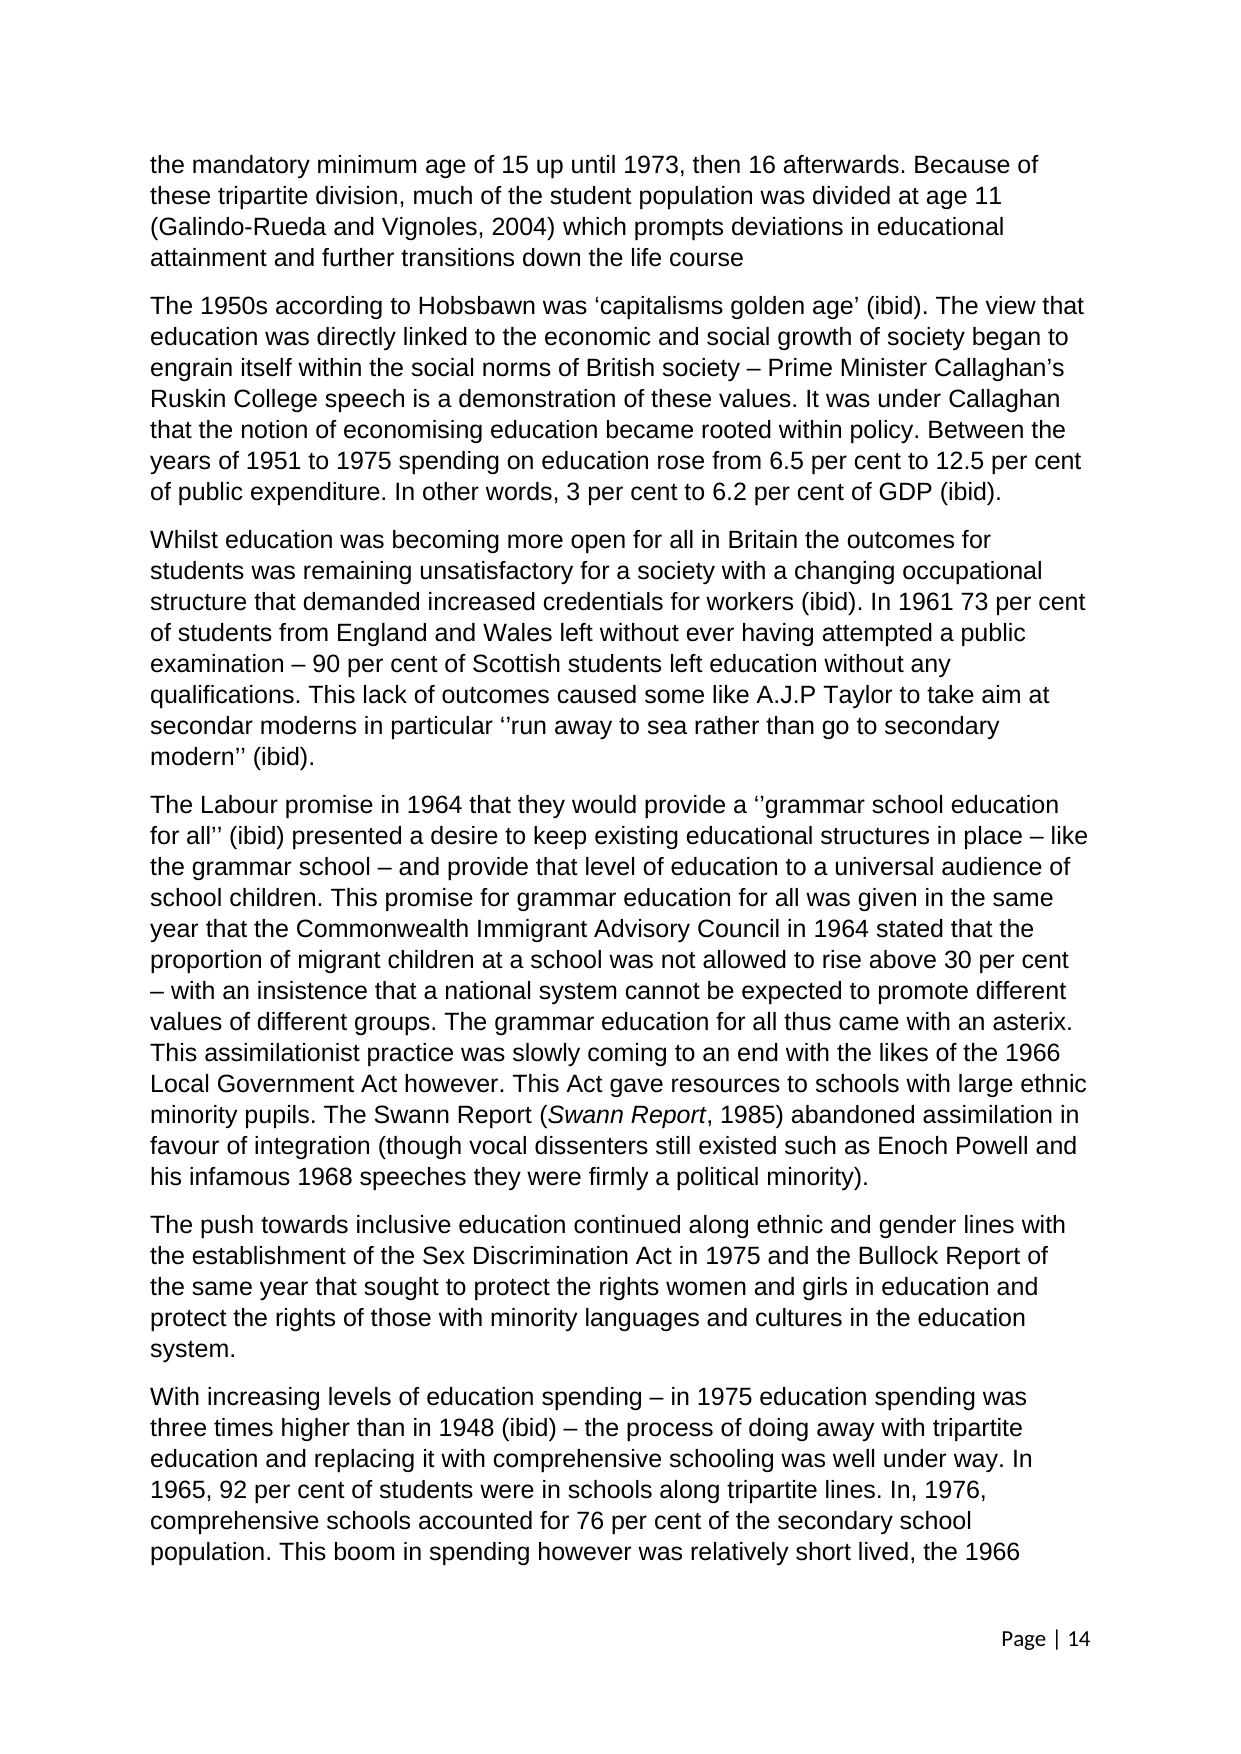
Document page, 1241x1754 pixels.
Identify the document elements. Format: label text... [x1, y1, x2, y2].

text Whilst education was becoming more open for all in Britain the outcomes for students was remaining unsatisfactory for a society with a changing occupational structure that demanded increased credentials for workers (ibid). In 1961 73 per cent of students from England and Wales left without ever having attempted a public examination – 90 per cent of Scottish students left education without any qualifications. This lack of outcomes caused some like A.J.P Taylor to take aim at secondar moderns in particular ‘’run away to sea rather than go to secondary modern’’ (ibid). [150, 525, 1090, 771]
text The push towards inclusive education continued along ethnic and gender lines with the establishment of the Sex Discrimination Act in 1975 and the Bullock Report of the same year that sought to protect the rights women and girls in education and protect the rights of those with minority languages and cultures in the education system. [150, 1210, 1090, 1363]
text The 1950s according to Hobsbawn was ‘capitalisms golden age’ (ibid). The view that education was directly linked to the economic and social growth of society began to engrain itself within the social norms of British society – Prime Minister Callaghan’s Ruskin College speech is a demonstration of these values. It was under Callaghan that the notion of economising education became rooted within policy. Between the years of 1951 to 1975 spending on education rose from 6.5 per cent to 12.5 per cent of public expenditure. In other words, 3 per cent to 6.2 per cent of GDP (ibid). [150, 291, 1090, 506]
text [150, 1382, 1090, 1566]
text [150, 150, 1090, 272]
text The Labour promise in 1964 that they would provide a ‘’grammar school education for all’’ (ibid) presented a desire to keep existing educational structures in place – like the grammar school – and provide that level of education to a universal audience of school children. This promise for grammar education for all was given in the same year that the Commonwealth Immigrant Advisory Council in 1964 stated that the proportion of migrant children at a school was not allowed to rise above 30 per cent – with an insistence that a national system cannot be expected to promote different values of different groups. The grammar education for all thus came with an asterix. This assimilationist practice was slowly coming to an end with the likes of the 1966 Local Government Act however. This Act gave resources to schools with large ethnic minority pupils. The Swann Report (Swann Report, 1985) abandoned assimilation in favour of integration (though vocal dissenters still existed such as Enoch Powell and his infamous 1968 speeches they were firmly a political minority). [150, 790, 1090, 1191]
